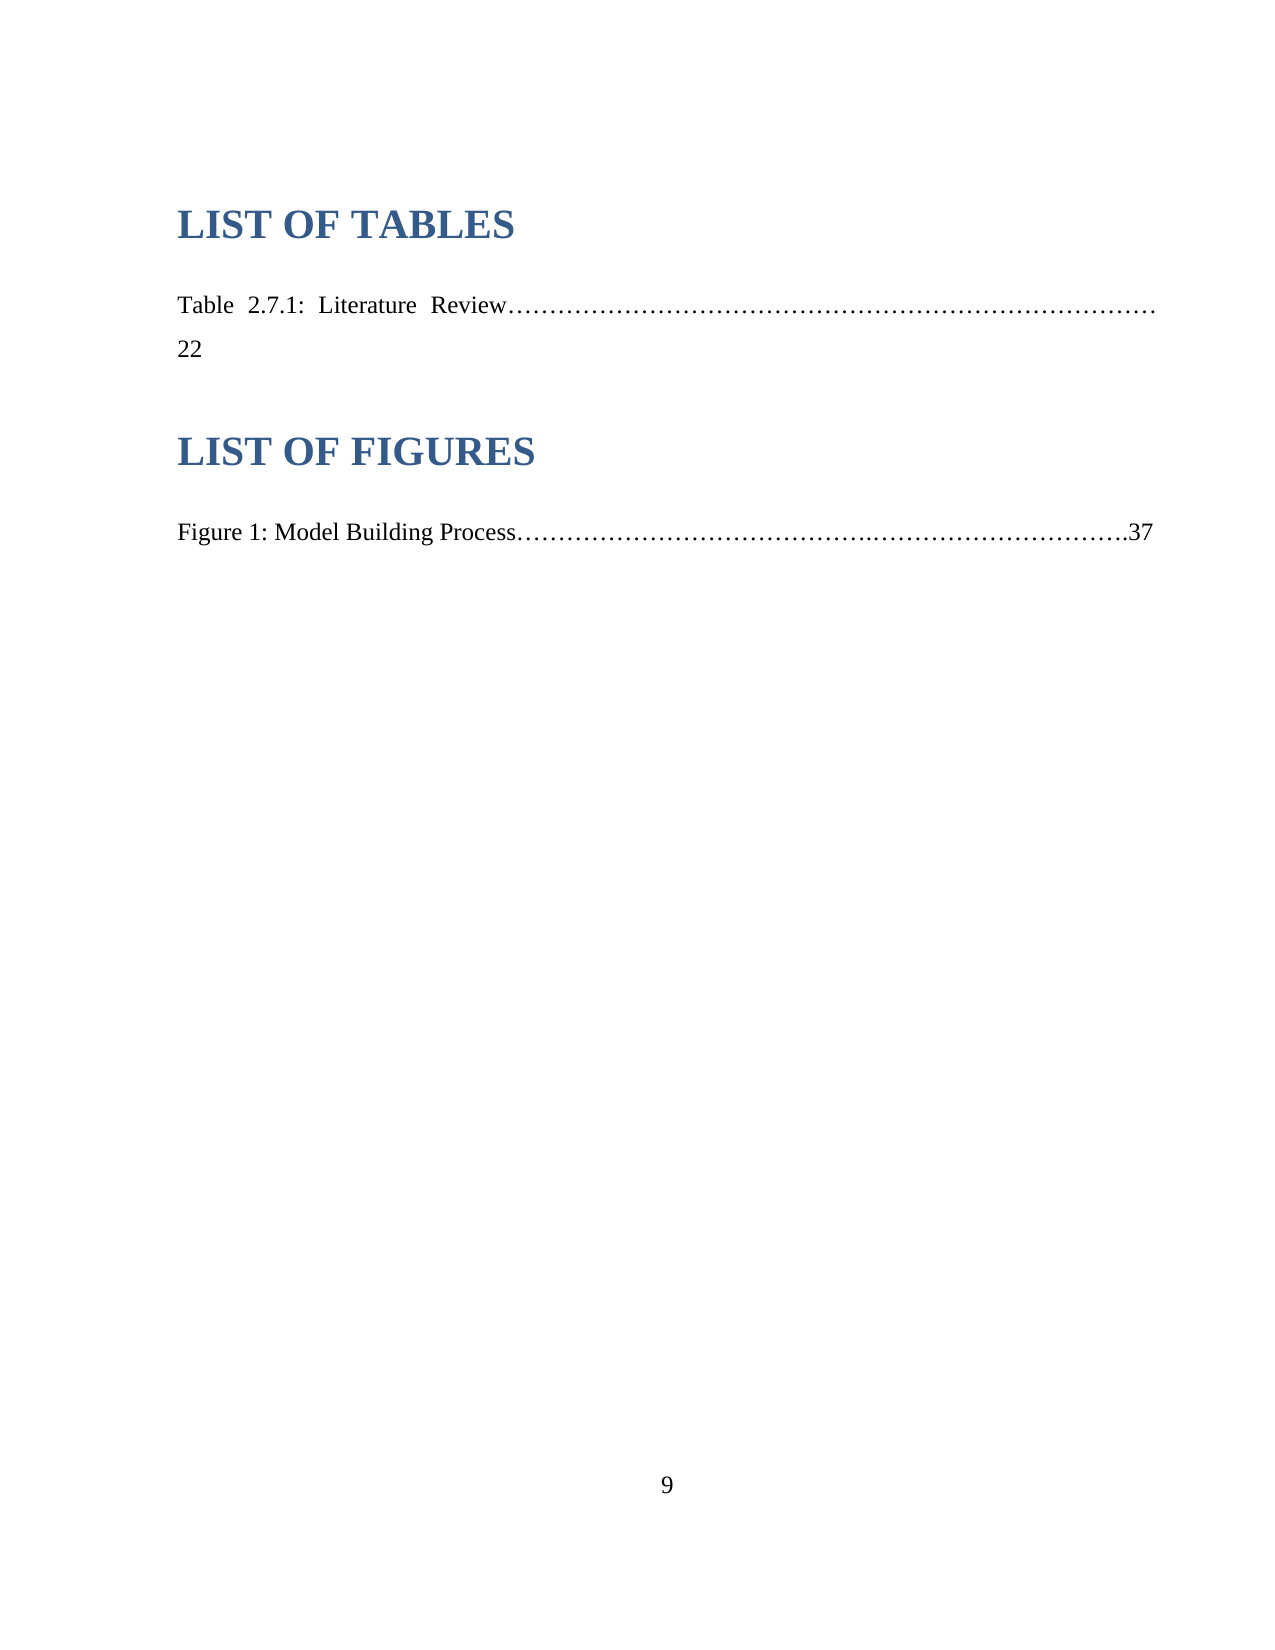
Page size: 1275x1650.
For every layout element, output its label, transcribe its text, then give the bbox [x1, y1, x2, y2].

text Table 2.7.1: Literature Review……………………………………………………………………22 [177, 291, 1157, 362]
text Figure 1: Model Building Process…………………………………….………………………….37 [177, 517, 1157, 546]
subtitle LIST OF FIGURES [177, 427, 1157, 475]
subtitle LIST OF TABLES [177, 200, 1157, 248]
